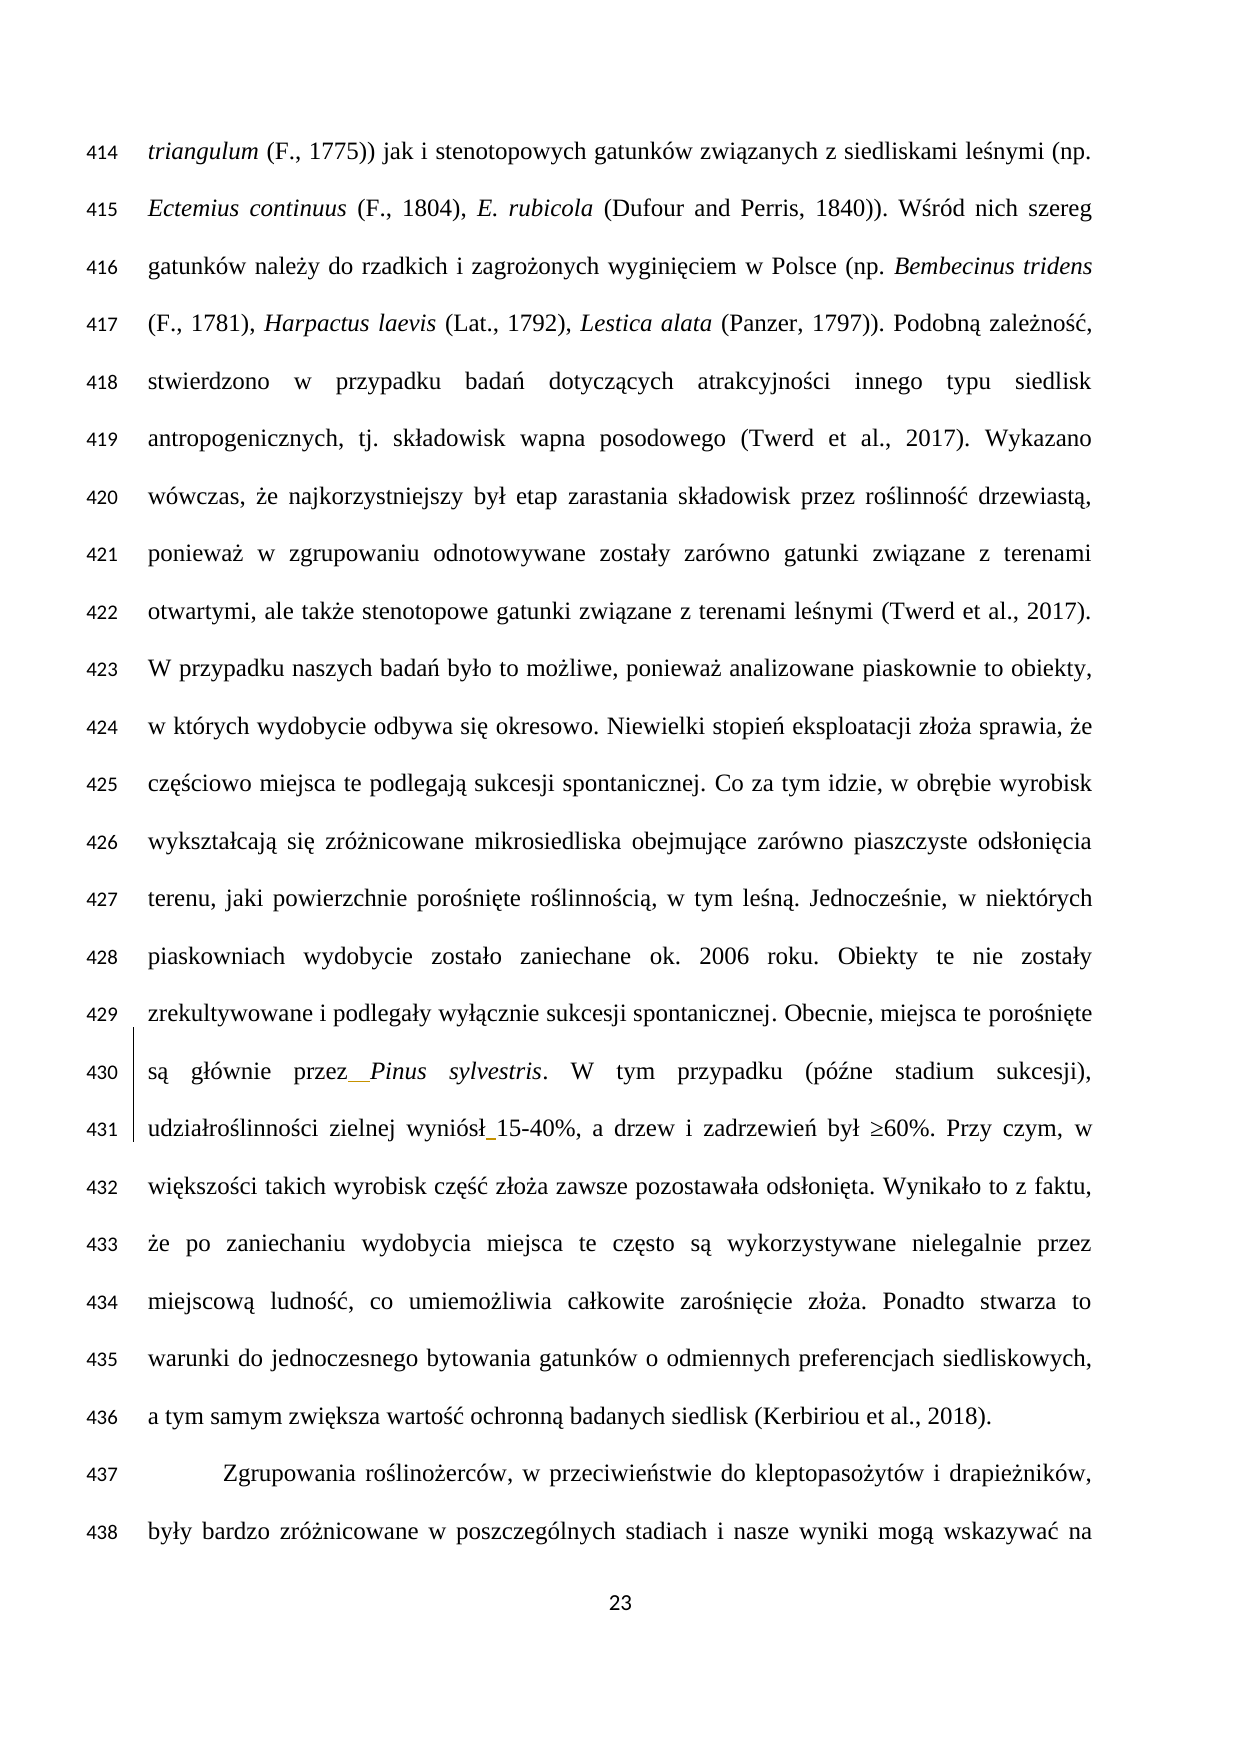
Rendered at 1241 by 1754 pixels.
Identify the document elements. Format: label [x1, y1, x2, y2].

text [148, 1458, 1092, 1544]
text [148, 136, 1092, 1429]
